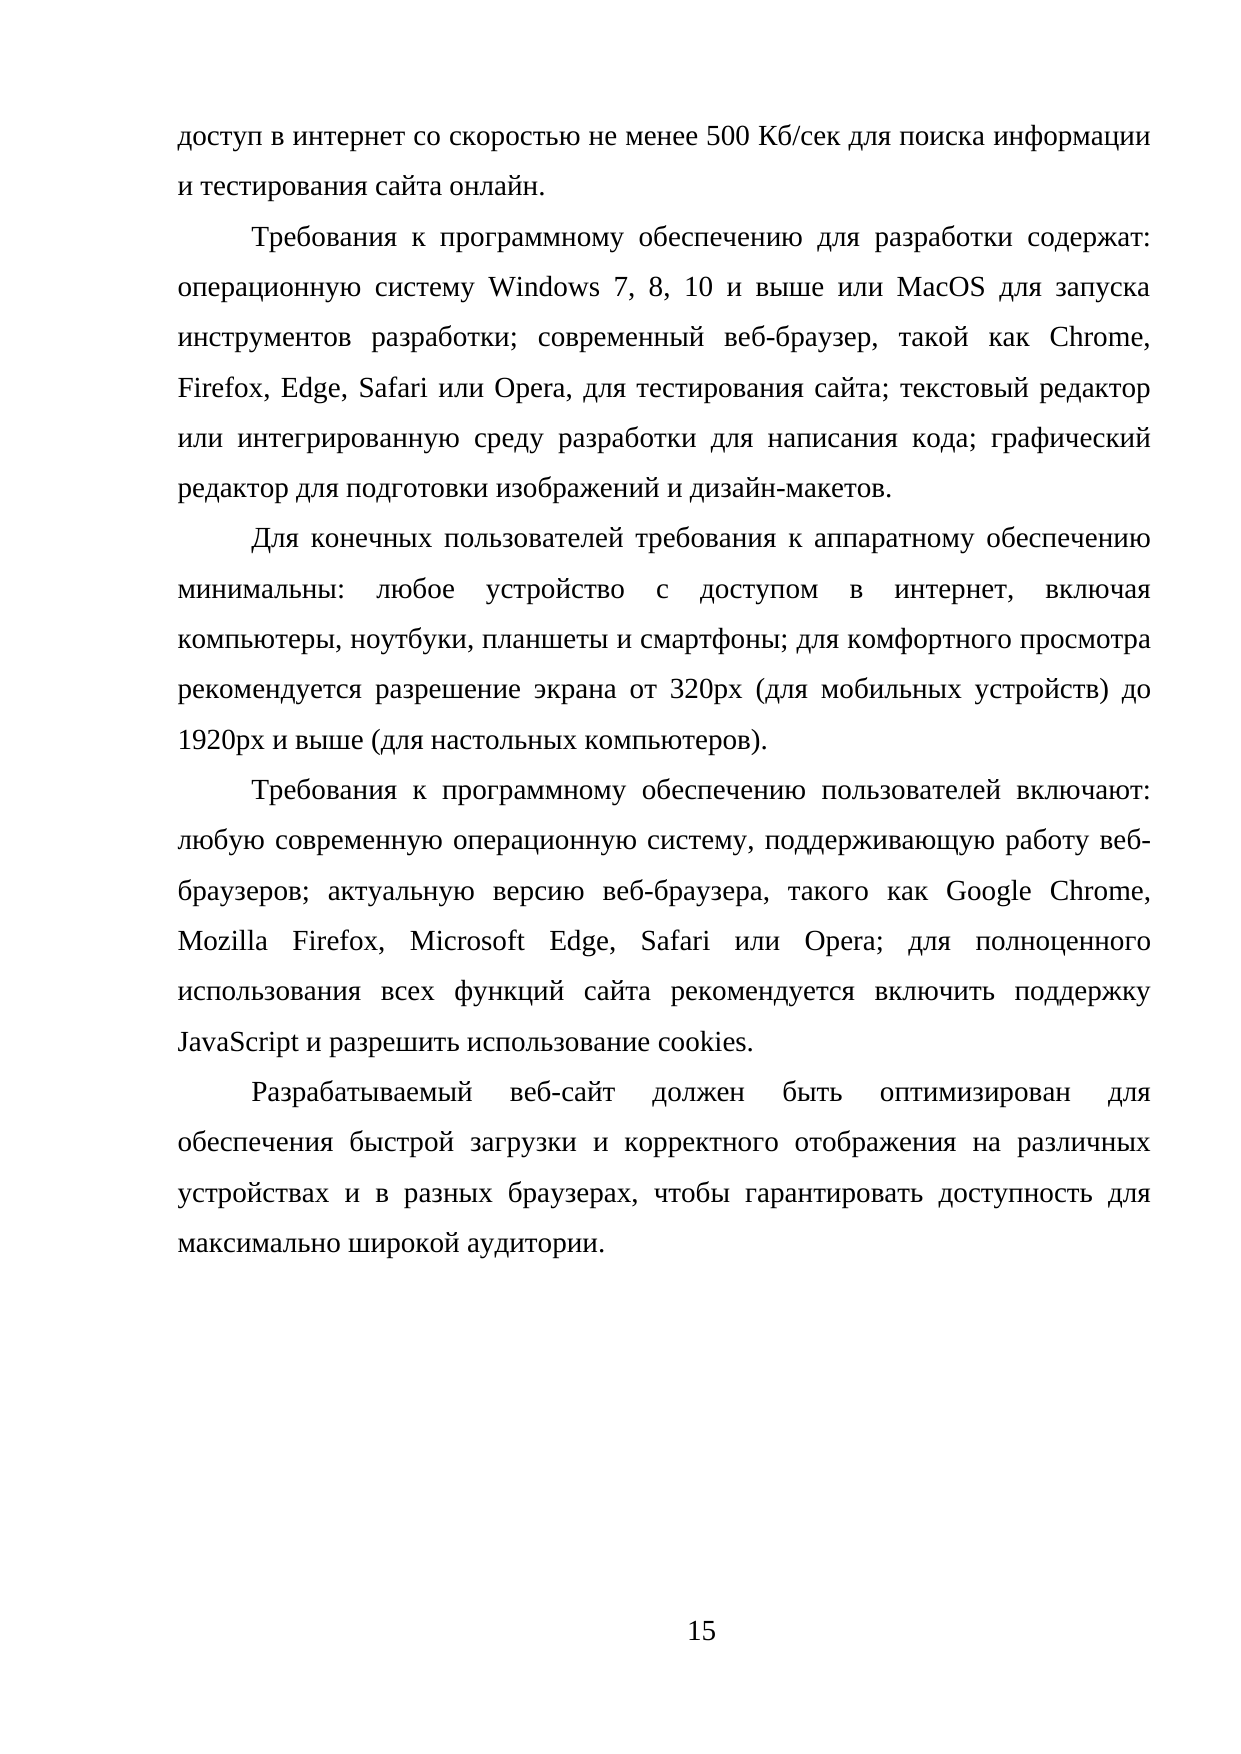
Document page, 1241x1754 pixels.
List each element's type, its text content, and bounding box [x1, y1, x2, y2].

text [177, 118, 1152, 202]
text Требования к программному обеспечению пользователей включают: любую современную операционную систему, поддерживающую работу веб-браузеров; актуальную версию веб-браузера, такого как Google Chrome, Mozilla Firefox, Microsoft Edge, Safari или Opera; для полноценного использования всех функций сайта рекомендуется включить поддержку JavaScript и разрешить использование cookies. [177, 772, 1152, 1057]
text Требования к программному обеспечению для разработки содержат: операционную систему Windows 7, 8, 10 и выше или MacOS для запуска инструментов разработки; современный веб-браузер, такой как Chrome, Firefox, Edge, Safari или Opera, для тестирования сайта; текстовый редактор или интегрированную среду разработки для написания кода; графический редактор для подготовки изображений и дизайн-макетов. [177, 219, 1152, 504]
text Разрабатываемый веб-сайт должен быть оптимизирован для обеспечения быстрой загрузки и корректного отображения на различных устройствах и в разных браузерах, чтобы гарантировать доступность для максимально широкой аудитории. [177, 1074, 1152, 1258]
text Для конечных пользователей требования к аппаратному обеспечению минимальны: любое устройство с доступом в интернет, включая компьютеры, ноутбуки, планшеты и смартфоны; для комфортного просмотра рекомендуется разрешение экрана от 320px (для мобильных устройств) до 1920px и выше (для настольных компьютеров). [177, 521, 1152, 755]
